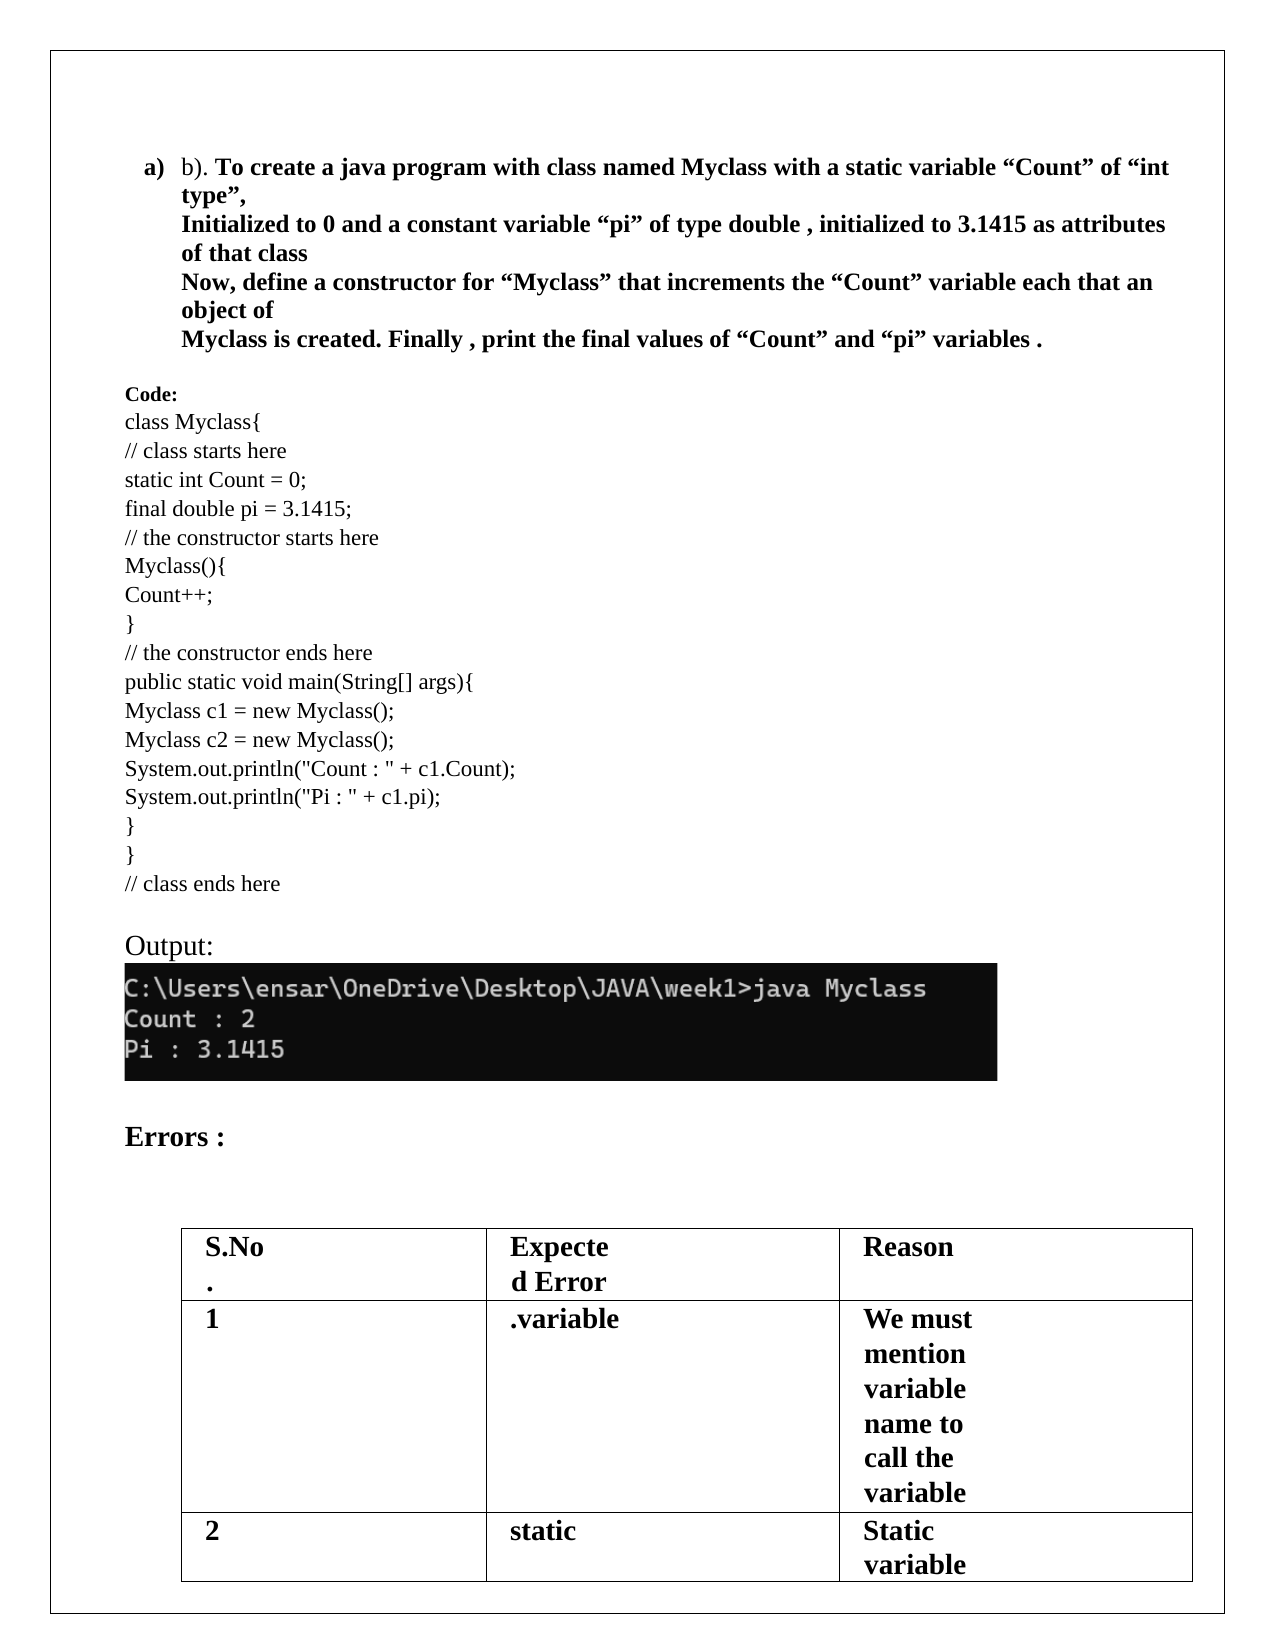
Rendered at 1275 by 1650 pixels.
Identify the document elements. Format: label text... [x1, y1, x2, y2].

text System.out.println("Count : " + c1.Count); [124, 754, 986, 781]
text Myclass is created. Finally , print the final values of “Count” and “pi” variables . [181, 324, 1193, 353]
text } [124, 812, 986, 839]
text // the constructor ends here [124, 639, 986, 666]
table_cell .variable [487, 1301, 839, 1512]
text class Myclass{ [124, 408, 986, 435]
table_cell 1 [182, 1301, 486, 1512]
table_header Expected Error [487, 1229, 839, 1300]
picture [124, 963, 998, 1081]
text // the constructor starts here [124, 524, 986, 550]
list b). To create a java program with class named Myclass with a static variable “Count” of “int type”, [144, 152, 1193, 209]
table_cell static [487, 1513, 839, 1581]
table_header Reason [840, 1229, 1192, 1300]
text public static void main(String[] args){ [124, 668, 986, 694]
text static int Count = 0; [124, 466, 986, 492]
text } [124, 841, 986, 867]
text // class ends here [124, 870, 986, 896]
table_cell We must mention variable name to call the variable [840, 1301, 1192, 1512]
text Myclass(){ [124, 553, 986, 579]
text Myclass c2 = new Myclass(); [124, 726, 986, 752]
table_header S.No. [182, 1229, 486, 1300]
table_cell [840, 1513, 1192, 1581]
text } [124, 610, 986, 637]
text Myclass c1 = new Myclass(); [124, 697, 986, 723]
text Now, define a constructor for “Myclass” that increments the “Count” variable each that an object of [181, 267, 1193, 324]
text Count++; [124, 581, 986, 608]
table_cell 2 [182, 1513, 486, 1581]
text Errors : [124, 1119, 986, 1153]
text // class starts here [124, 437, 986, 463]
text Code: [124, 382, 986, 406]
text Output: [124, 928, 986, 961]
text Initialized to 0 and a constant variable “pi” of type double , initialized to 3.1415 as attributes of that class [181, 209, 1193, 267]
text System.out.println("Pi : " + c1.pi); [124, 783, 986, 810]
text final double pi = 3.1415; [124, 495, 986, 521]
